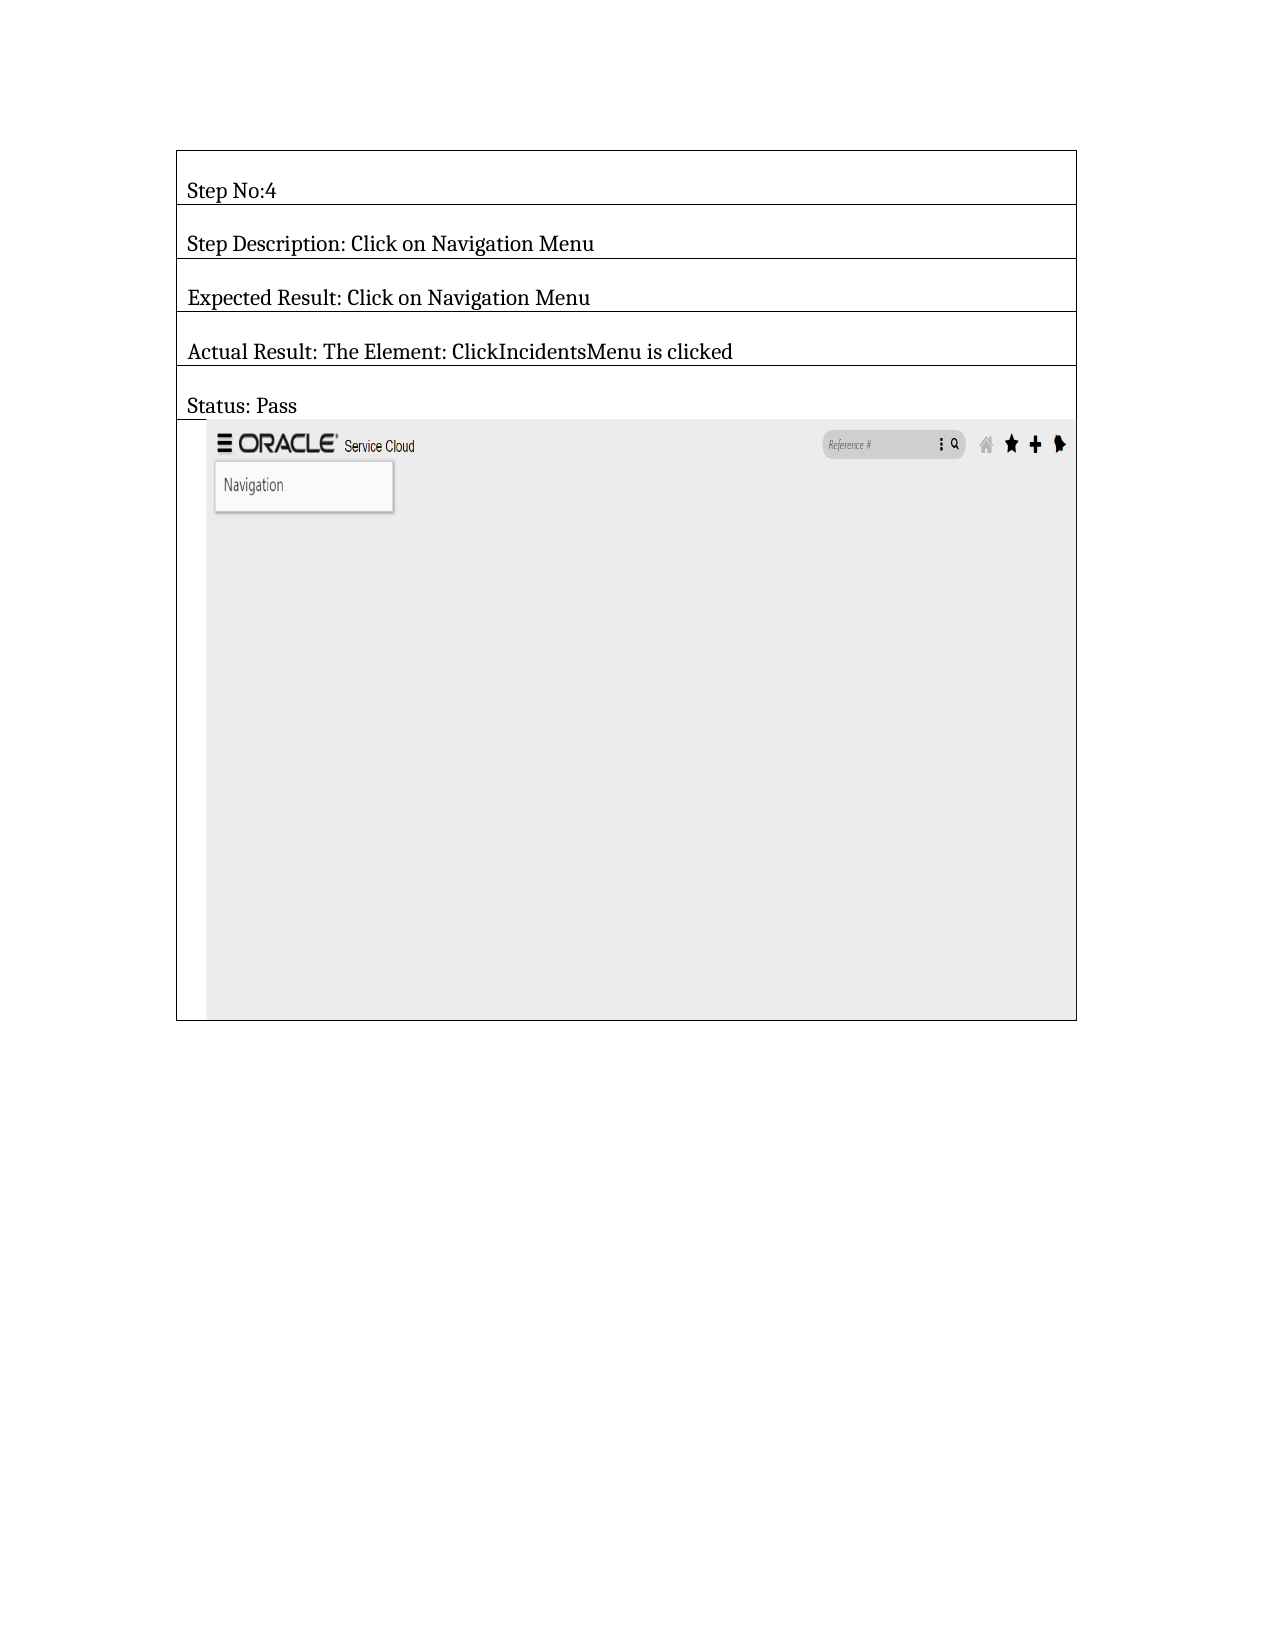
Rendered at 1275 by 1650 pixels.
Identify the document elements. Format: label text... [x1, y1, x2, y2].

table_header Step No:4 [177, 151, 1076, 204]
table_cell Actual Result: The Element: ClickIncidentsMenu is clicked [177, 312, 1076, 365]
table_cell Status: Pass [177, 366, 1076, 419]
table_cell Expected Result: Click on Navigation Menu [177, 259, 1076, 311]
table_cell Step Description: Click on Navigation Menu [177, 205, 1076, 257]
picture [206, 419, 1077, 1020]
table_cell [177, 420, 206, 1020]
